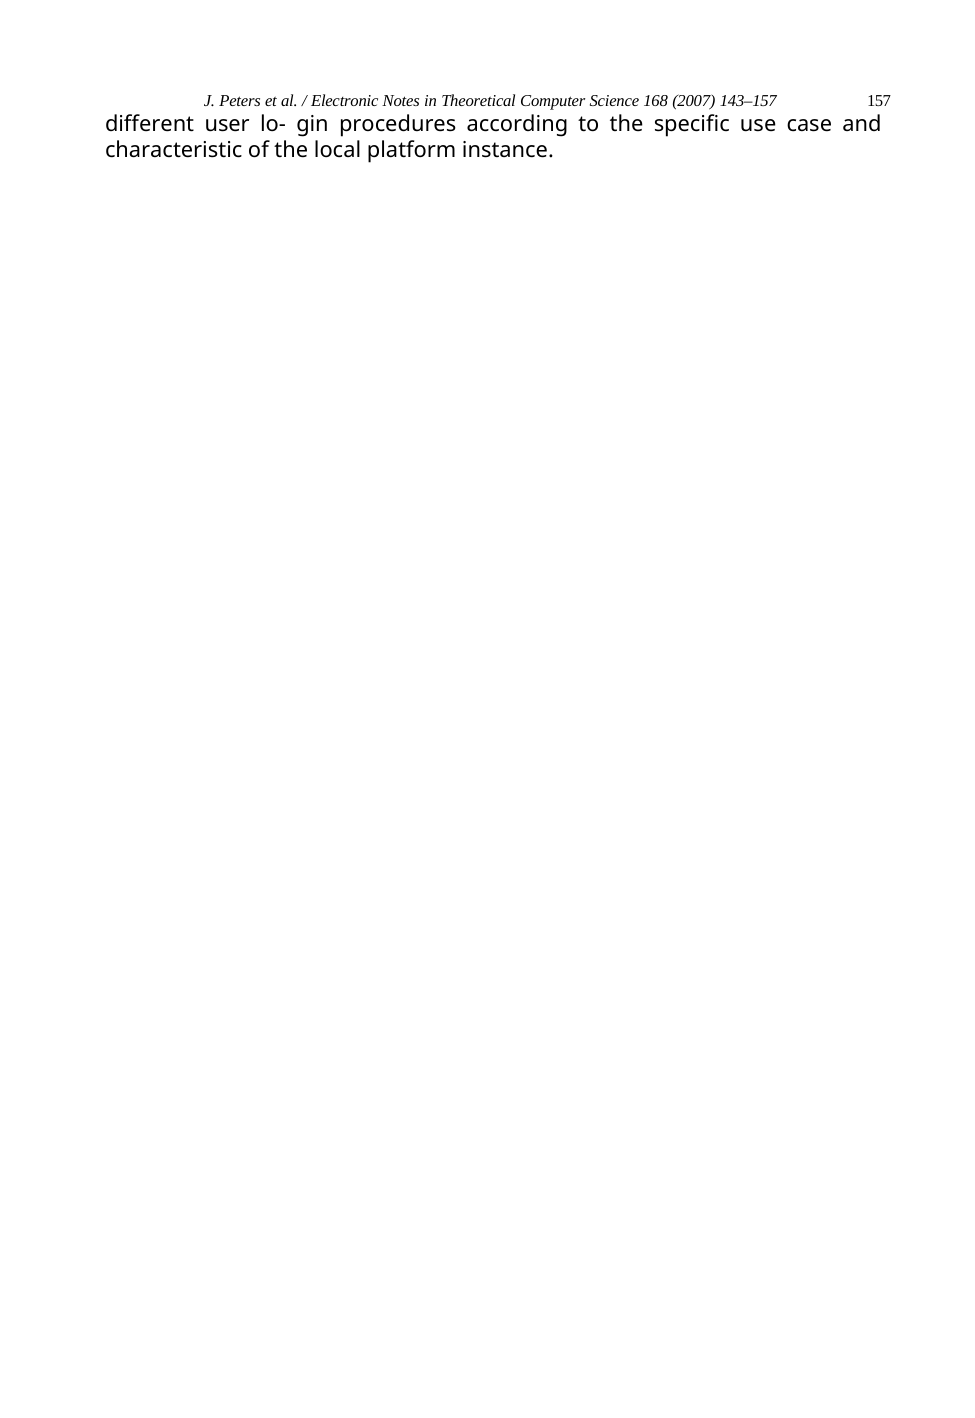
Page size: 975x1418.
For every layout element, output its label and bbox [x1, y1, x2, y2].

text [82, 110, 882, 164]
